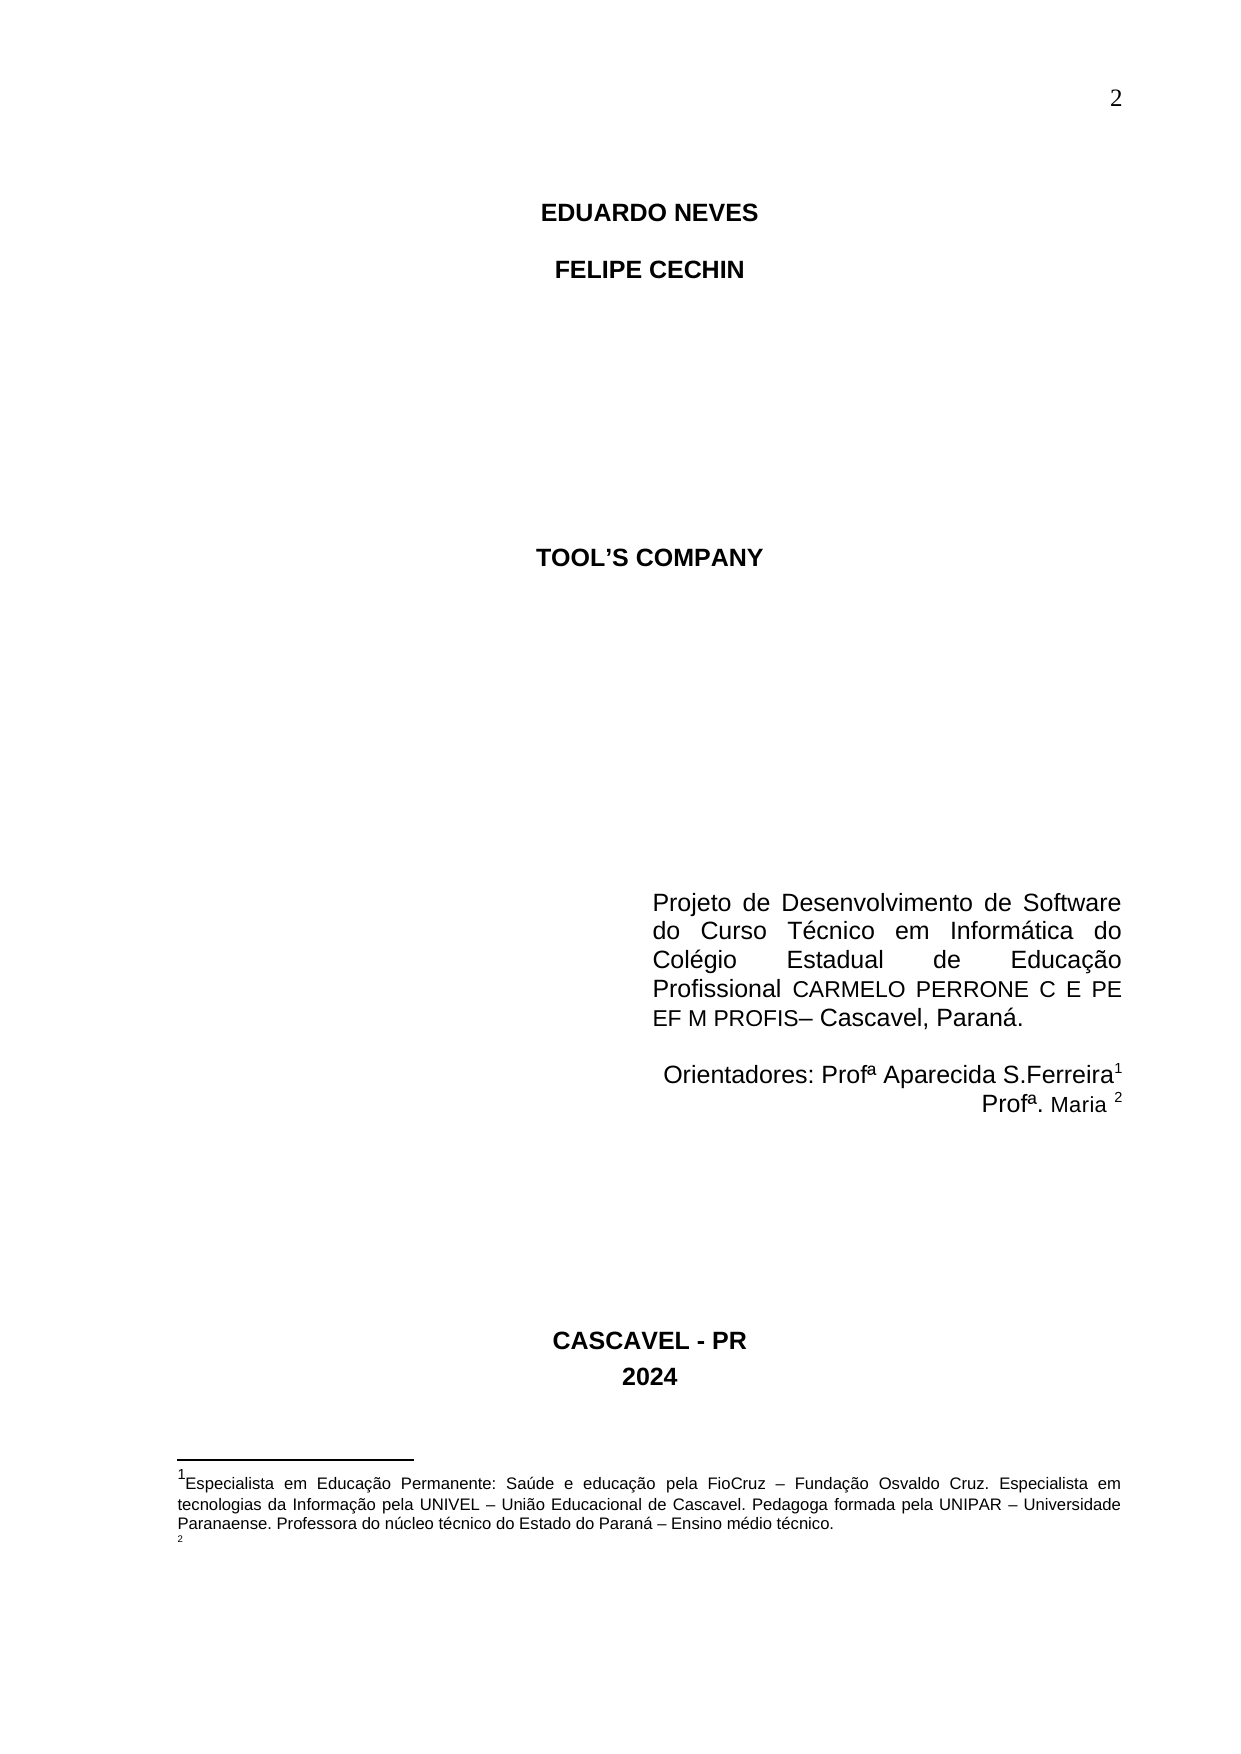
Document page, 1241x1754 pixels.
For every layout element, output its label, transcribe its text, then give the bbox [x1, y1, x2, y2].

text 2024 [177, 1362, 1122, 1391]
text Profª. Maria 2 [768, 1089, 1122, 1118]
text EDUARDO NEVES [177, 198, 1122, 226]
text CASCAVEL - PR [177, 1326, 1122, 1355]
text FELIPE CECHIN [177, 255, 1122, 284]
text Orientadores: Profª Aparecida S.Ferreira [652, 1060, 1122, 1089]
text TOOL’S COMPANY [177, 543, 1122, 571]
text Projeto de Desenvolvimento de Software do Curso Técnico em Informática do Colégio Estadual de Educação Profissional CARMELO PERRONE C E PE EF M PROFIS– Cascavel, Paraná. [652, 888, 1122, 1031]
